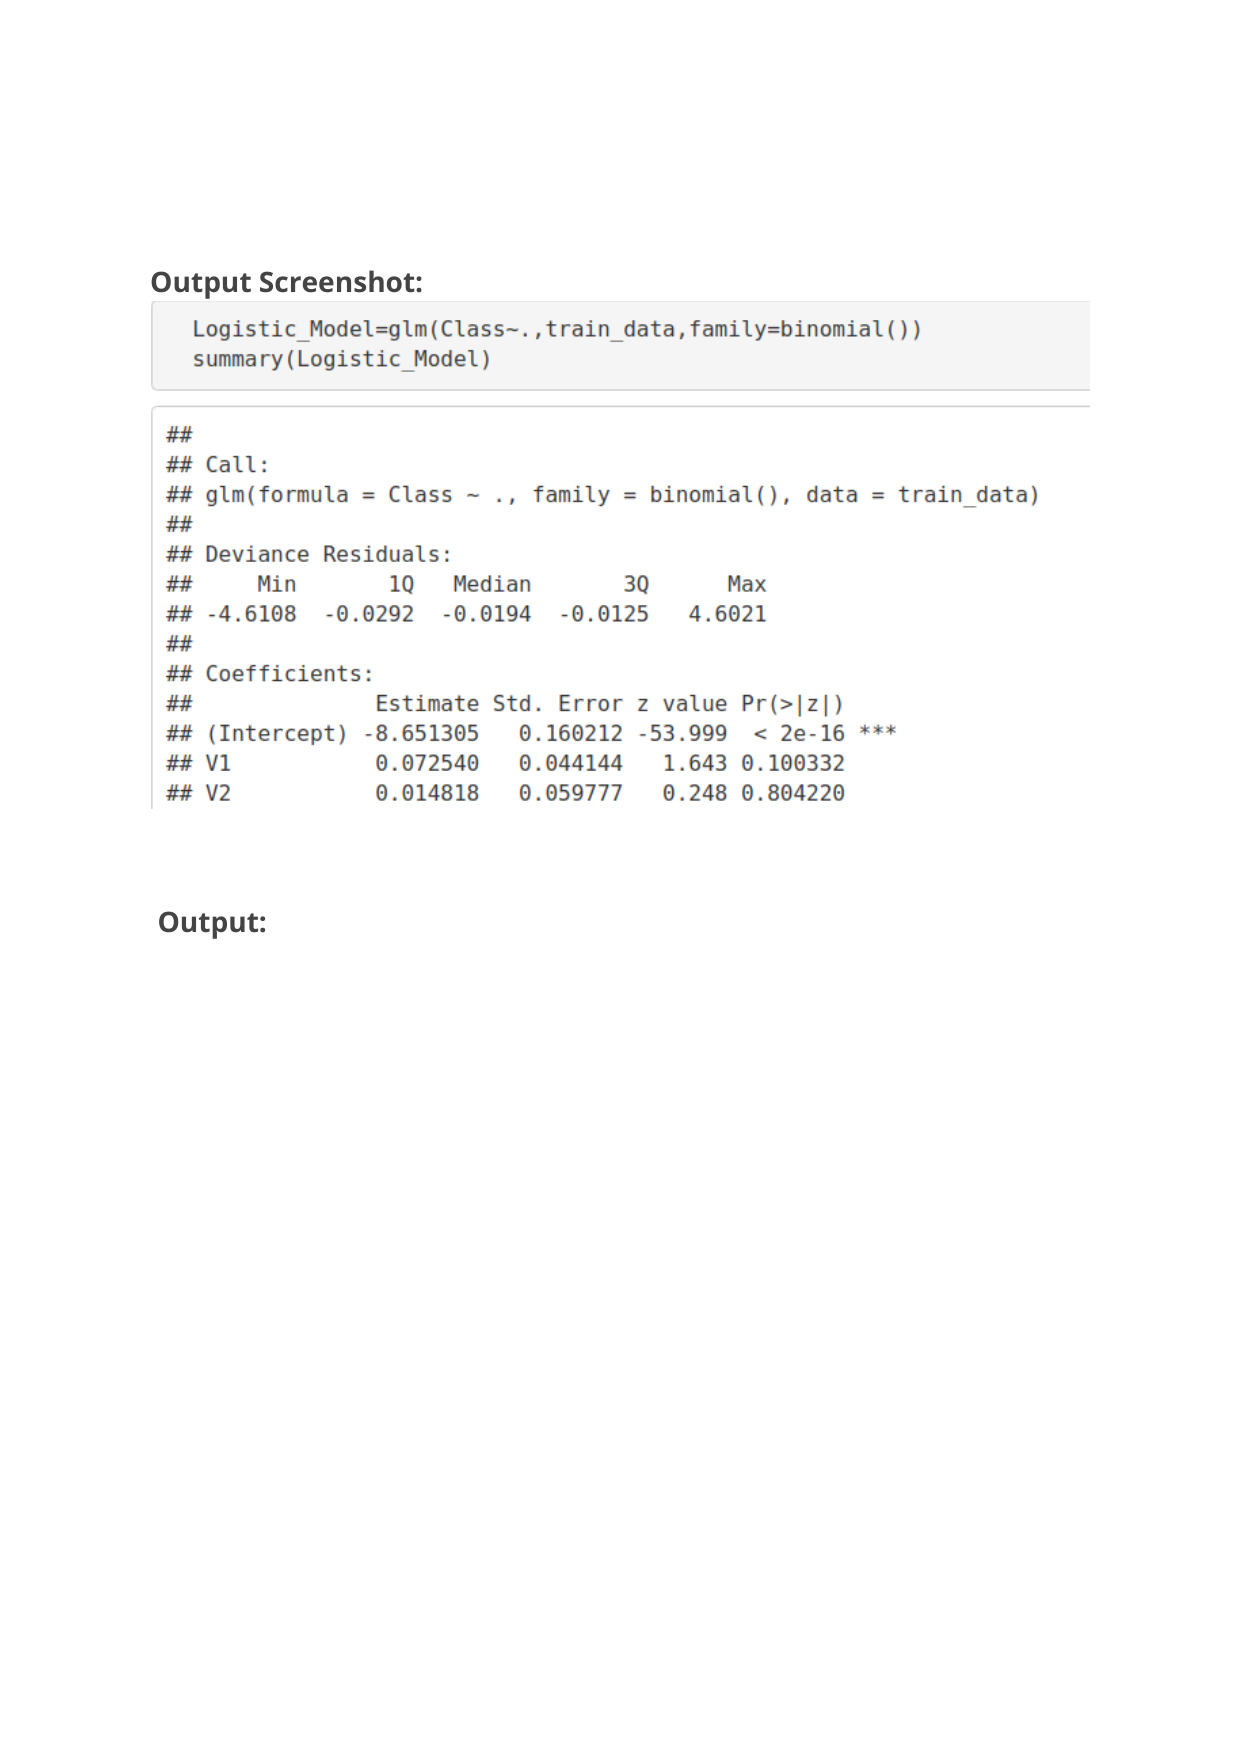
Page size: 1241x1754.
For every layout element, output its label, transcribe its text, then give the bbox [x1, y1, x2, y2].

text Output Screenshot: [150, 263, 1090, 301]
picture [150, 301, 1091, 809]
text Output: [150, 902, 1090, 941]
